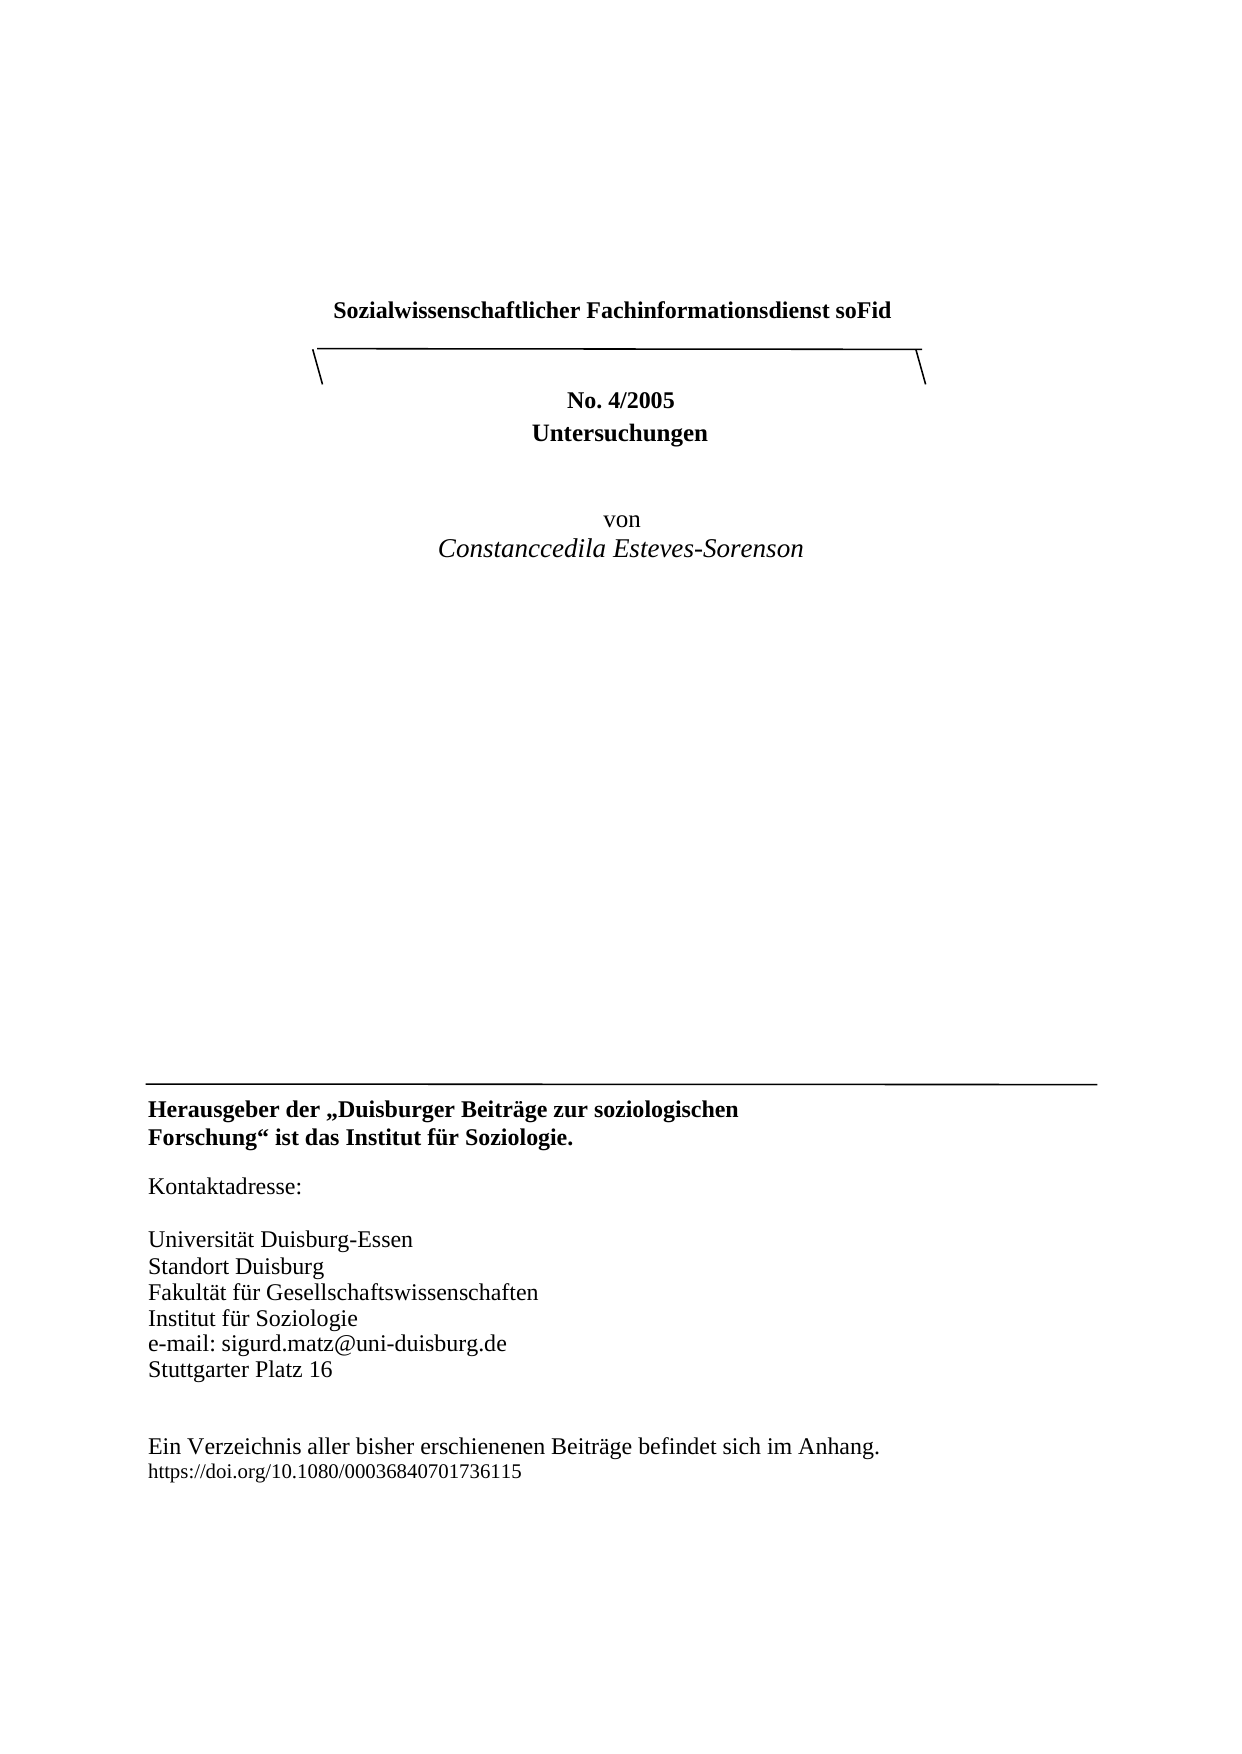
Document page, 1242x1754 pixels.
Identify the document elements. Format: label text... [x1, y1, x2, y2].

text e-mail: sigurd.matz@uni-duisburg.de [148, 1332, 1092, 1357]
text Untersuchungen [148, 418, 1092, 446]
text Standort Duisburg [148, 1253, 1092, 1280]
text Stuttgarter Platz 16 [148, 1357, 443, 1383]
text Institut für Soziologie [148, 1306, 1092, 1332]
text von [148, 504, 1096, 533]
text Universität Duisburg-Essen [148, 1225, 1092, 1253]
text Herausgeber der „Duisburger Beiträge zur soziologischen Forschung“ ist das Institut für Soziologie. [148, 1096, 837, 1150]
text https://doi.org/10.1080/00036840701736115 [148, 1459, 1092, 1483]
text Ein Verzeichnis aller bisher erschienenen Beiträge befindet sich im Anhang. [148, 1432, 1092, 1459]
text No. 4/2005 [148, 386, 1094, 414]
text Constanccedila Esteves-Sorenson [148, 533, 1094, 564]
text Fakultät für Gesellschaftswissenschaften [148, 1280, 1092, 1306]
text Kontaktadresse: [148, 1172, 1092, 1199]
text Sozialwissenschaftlicher Fachinformationsdienst soFid [148, 297, 1077, 324]
